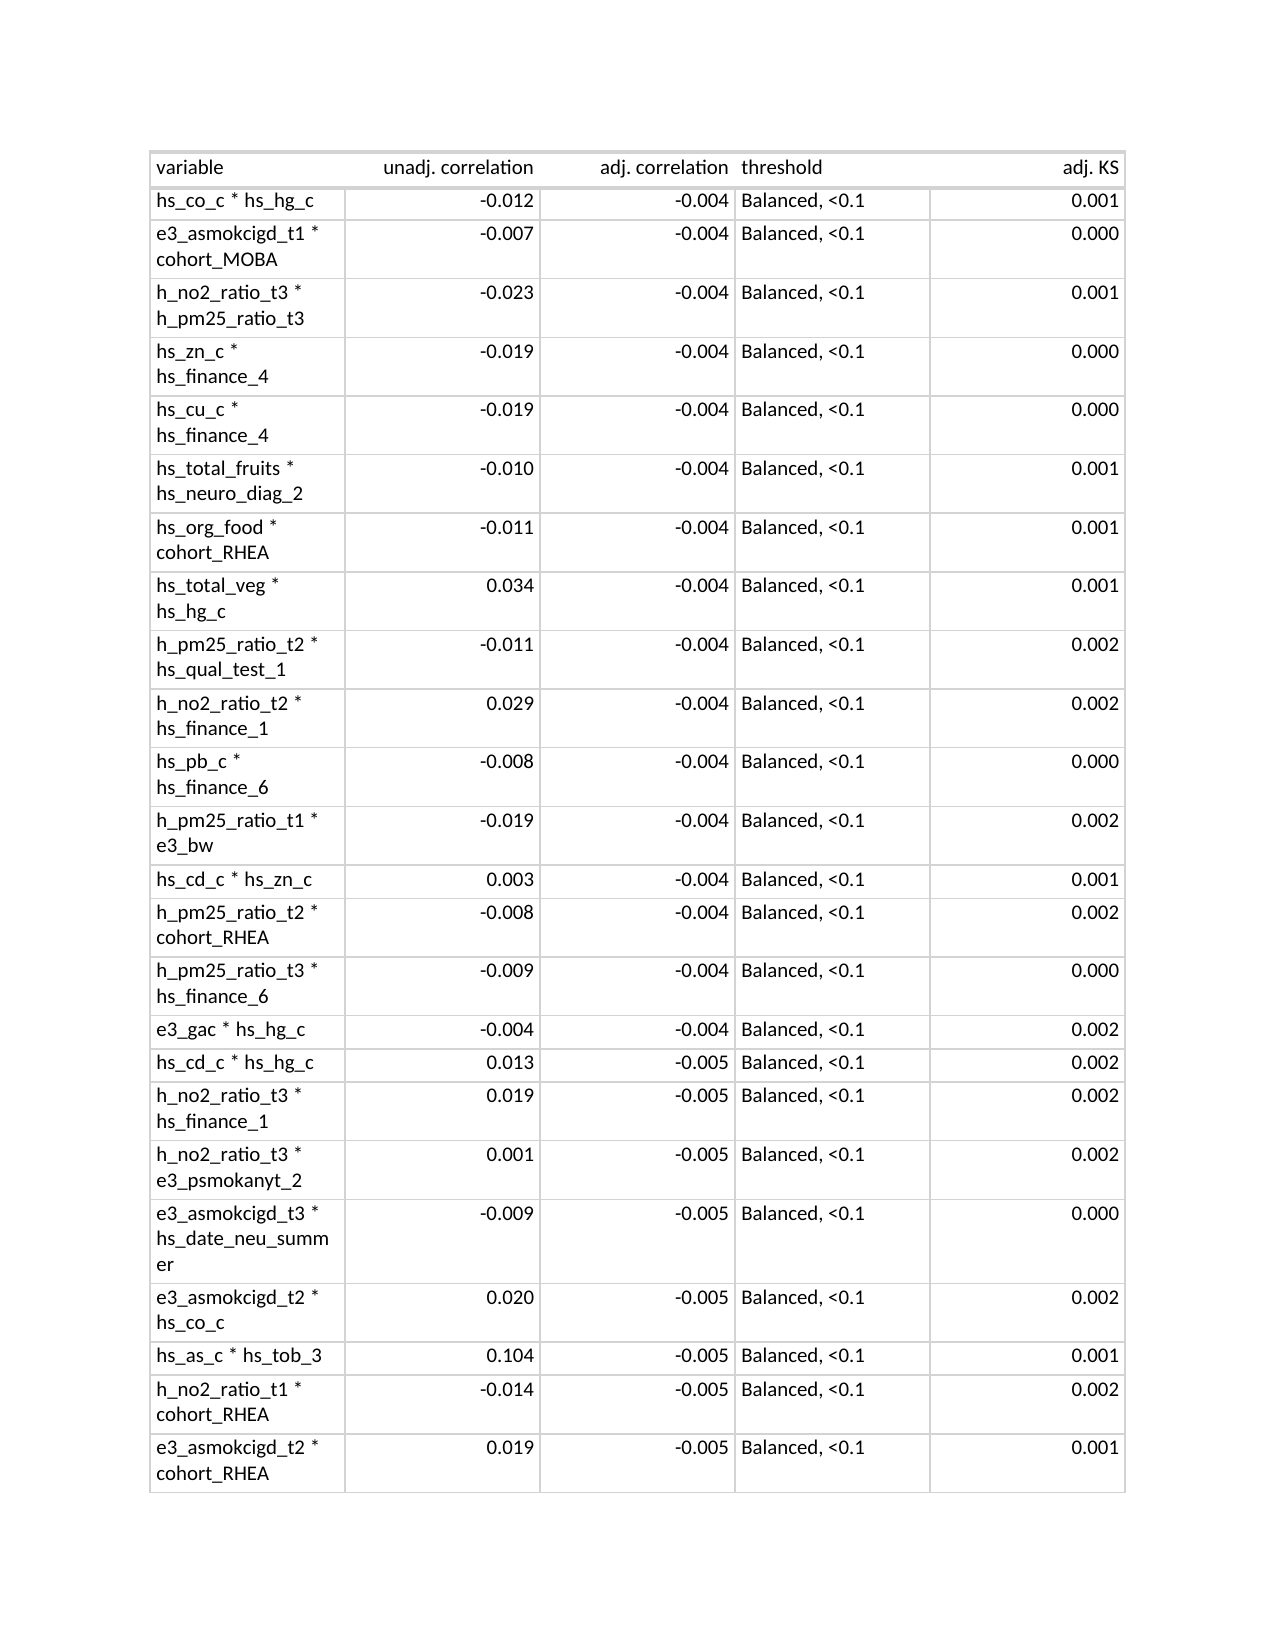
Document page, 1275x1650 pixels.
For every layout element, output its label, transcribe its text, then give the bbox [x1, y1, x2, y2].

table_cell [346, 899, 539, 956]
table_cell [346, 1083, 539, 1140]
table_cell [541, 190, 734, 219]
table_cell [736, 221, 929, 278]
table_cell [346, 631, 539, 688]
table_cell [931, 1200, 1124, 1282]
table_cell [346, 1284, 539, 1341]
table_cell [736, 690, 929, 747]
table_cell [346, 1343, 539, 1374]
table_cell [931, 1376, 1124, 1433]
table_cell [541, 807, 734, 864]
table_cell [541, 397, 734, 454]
table_header adj. correlation [540, 154, 735, 186]
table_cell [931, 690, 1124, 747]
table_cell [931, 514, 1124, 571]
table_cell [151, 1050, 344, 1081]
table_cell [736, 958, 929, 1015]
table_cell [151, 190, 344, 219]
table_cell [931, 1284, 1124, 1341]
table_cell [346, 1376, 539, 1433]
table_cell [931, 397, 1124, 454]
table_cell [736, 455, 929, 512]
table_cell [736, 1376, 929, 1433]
table_header adj. KS [930, 154, 1124, 186]
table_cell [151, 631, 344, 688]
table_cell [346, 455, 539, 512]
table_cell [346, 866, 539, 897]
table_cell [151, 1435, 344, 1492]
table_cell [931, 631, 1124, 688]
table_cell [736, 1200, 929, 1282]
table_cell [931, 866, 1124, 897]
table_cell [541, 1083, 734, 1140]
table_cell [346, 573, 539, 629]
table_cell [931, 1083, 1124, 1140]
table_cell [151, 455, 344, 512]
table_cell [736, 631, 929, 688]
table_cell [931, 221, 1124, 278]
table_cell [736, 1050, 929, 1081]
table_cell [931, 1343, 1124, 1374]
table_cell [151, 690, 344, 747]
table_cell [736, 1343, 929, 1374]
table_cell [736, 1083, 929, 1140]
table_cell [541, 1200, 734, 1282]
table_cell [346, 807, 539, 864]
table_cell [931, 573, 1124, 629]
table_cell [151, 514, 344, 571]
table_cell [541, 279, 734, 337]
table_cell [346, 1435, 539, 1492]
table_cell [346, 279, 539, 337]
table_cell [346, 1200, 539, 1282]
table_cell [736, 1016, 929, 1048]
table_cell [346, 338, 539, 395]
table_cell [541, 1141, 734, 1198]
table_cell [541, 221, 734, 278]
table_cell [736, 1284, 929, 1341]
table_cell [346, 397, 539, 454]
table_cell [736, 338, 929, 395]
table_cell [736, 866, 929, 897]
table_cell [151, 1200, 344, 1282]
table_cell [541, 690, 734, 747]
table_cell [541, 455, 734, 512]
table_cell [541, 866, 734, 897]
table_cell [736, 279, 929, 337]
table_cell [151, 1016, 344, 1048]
table_header variable [151, 154, 345, 186]
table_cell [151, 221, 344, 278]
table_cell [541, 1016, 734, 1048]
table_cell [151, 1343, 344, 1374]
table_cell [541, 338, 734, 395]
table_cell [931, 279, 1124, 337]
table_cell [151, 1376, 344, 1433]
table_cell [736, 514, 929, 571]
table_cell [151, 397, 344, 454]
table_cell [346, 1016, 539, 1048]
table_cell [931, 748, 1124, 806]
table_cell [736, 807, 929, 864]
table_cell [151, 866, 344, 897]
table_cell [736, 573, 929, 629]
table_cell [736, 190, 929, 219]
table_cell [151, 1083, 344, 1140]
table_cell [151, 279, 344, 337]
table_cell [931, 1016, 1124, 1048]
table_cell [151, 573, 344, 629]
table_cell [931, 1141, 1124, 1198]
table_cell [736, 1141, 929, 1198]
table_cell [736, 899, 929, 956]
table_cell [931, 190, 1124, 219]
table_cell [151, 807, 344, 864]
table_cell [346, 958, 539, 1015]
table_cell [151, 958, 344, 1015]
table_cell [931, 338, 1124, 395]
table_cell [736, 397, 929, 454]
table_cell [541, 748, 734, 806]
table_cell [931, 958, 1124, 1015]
table_header unadj. correlation [345, 154, 540, 186]
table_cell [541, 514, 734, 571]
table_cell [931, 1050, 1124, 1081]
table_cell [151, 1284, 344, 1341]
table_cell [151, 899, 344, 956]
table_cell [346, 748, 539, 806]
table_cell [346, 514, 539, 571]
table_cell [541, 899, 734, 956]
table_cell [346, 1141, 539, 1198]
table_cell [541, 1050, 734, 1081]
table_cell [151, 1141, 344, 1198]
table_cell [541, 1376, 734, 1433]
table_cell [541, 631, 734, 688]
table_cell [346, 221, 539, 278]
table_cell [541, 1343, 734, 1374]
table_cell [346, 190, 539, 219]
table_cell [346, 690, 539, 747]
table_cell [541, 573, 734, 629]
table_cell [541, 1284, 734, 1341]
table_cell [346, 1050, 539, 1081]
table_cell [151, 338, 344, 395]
table_header threshold [735, 154, 930, 186]
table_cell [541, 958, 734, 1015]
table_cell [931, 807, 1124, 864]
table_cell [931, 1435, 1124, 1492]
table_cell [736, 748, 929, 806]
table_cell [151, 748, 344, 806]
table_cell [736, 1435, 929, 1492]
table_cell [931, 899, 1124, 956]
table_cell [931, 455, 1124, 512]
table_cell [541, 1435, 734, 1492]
